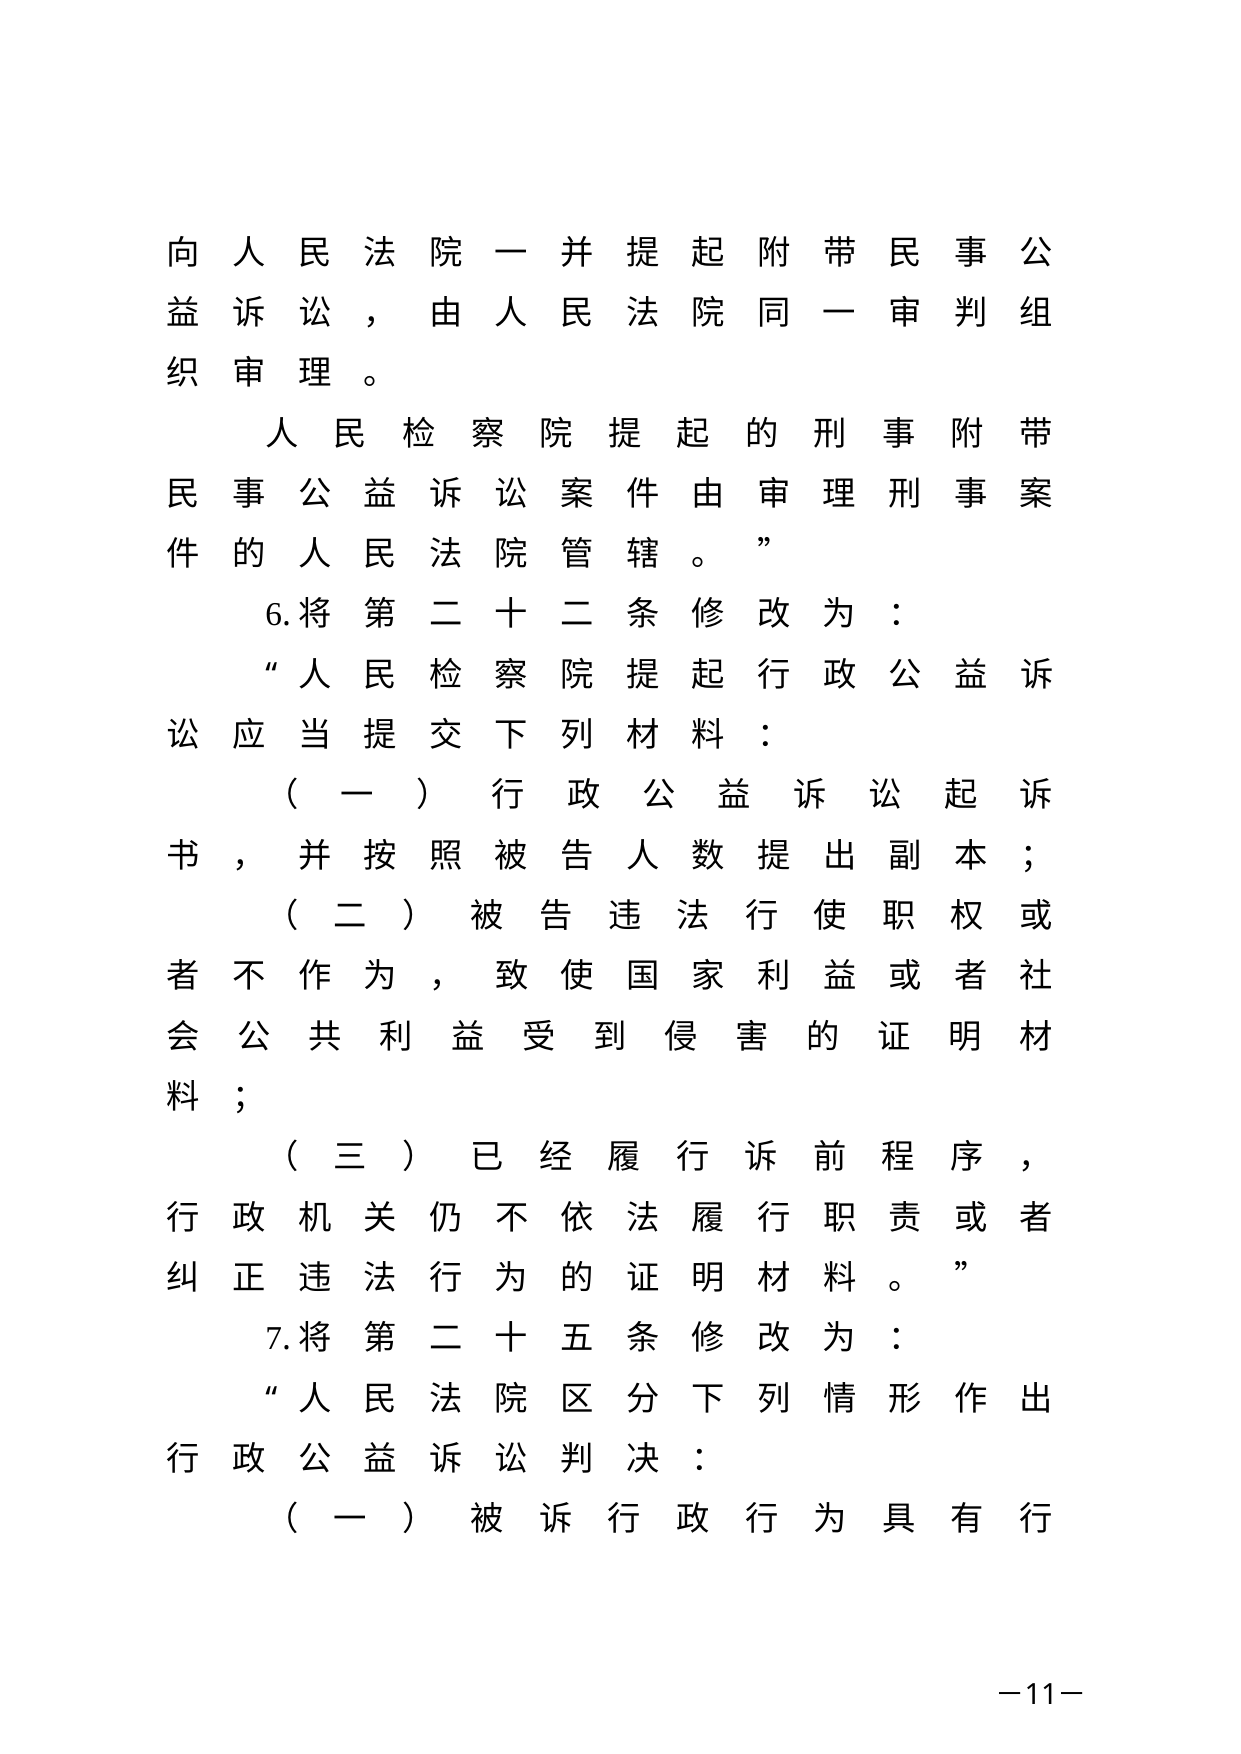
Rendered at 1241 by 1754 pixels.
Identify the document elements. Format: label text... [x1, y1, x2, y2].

text 7.将第二十五条修改为： [167, 1305, 1085, 1365]
text 6.将第二十二条修改为： [167, 581, 1085, 642]
text （三）已经履行诉前程序，行政机关仍不依法履行职责或者纠正违法行为的证明材料。” [167, 1124, 1085, 1305]
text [167, 1486, 1085, 1546]
text 人民检察院提起的刑事附带民事公益诉讼案件由审理刑事案件的人民法院管辖。” [167, 400, 1085, 581]
text “人民法院区分下列情形作出行政公益诉讼判决： [167, 1365, 1085, 1486]
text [167, 219, 1085, 400]
text （二）被告违法行使职权或者不作为，致使国家利益或者社会公共利益受到侵害的证明材料； [167, 883, 1085, 1124]
text （一）行政公益诉讼起诉书，并按照被告人数提出副本； [167, 762, 1085, 883]
text “人民检察院提起行政公益诉讼应当提交下列材料： [167, 642, 1085, 762]
